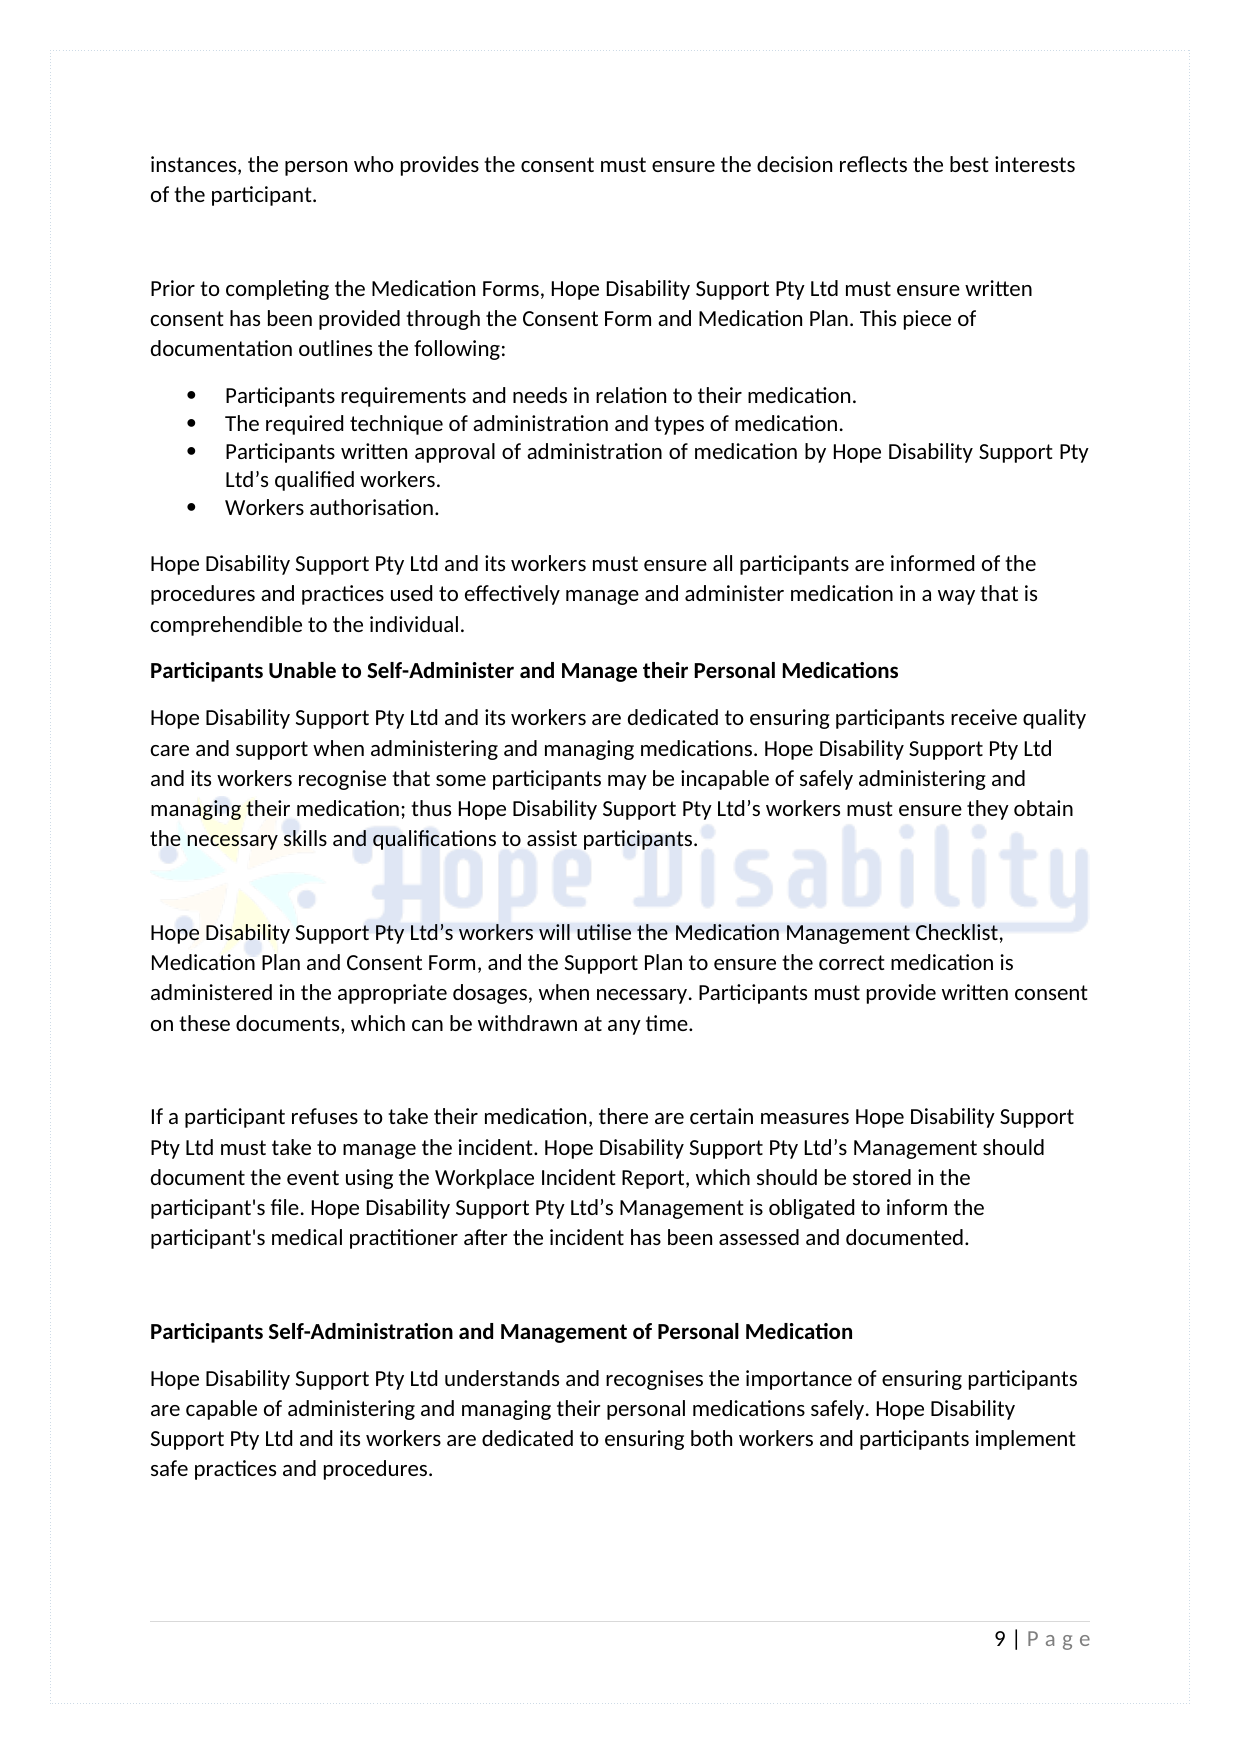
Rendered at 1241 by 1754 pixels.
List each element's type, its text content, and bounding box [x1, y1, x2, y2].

text Participants Self-Administration and Management of Personal Medication [150, 1317, 1090, 1345]
text Prior to completing the Medication Forms, Hope Disability Support Pty Ltd must ensure written consent has been provided through the Consent Form and Medication Plan. This piece of documentation outlines the following: [150, 274, 1090, 362]
text If a participant refuses to take their medication, there are certain measures Hope Disability Support Pty Ltd must take to manage the incident. Hope Disability Support Pty Ltd’s Management should document the event using the Workplace Incident Report, which should be stored in the participant's file. Hope Disability Support Pty Ltd’s Management is obligated to inform the participant's medical practitioner after the incident has been assessed and documented. [150, 1102, 1090, 1251]
list Participants written approval of administration of medication by Hope Disability Support Pty Ltd’s qualified workers. [187, 437, 1090, 493]
list Workers authorisation. [187, 493, 1090, 521]
text Hope Disability Support Pty Ltd’s workers will utilise the Medication Management Checklist, Medication Plan and Consent Form, and the Support Plan to ensure the correct medication is administered in the appropriate dosages, when necessary. Participants must provide written consent on these documents, which can be withdrawn at any time. [150, 918, 1090, 1037]
text Hope Disability Support Pty Ltd understands and recognises the importance of ensuring participants are capable of administering and managing their personal medications safely. Hope Disability Support Pty Ltd and its workers are dedicated to ensuring both workers and participants implement safe practices and procedures. [150, 1364, 1090, 1483]
list Participants requirements and needs in relation to their medication. [187, 381, 1090, 409]
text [150, 150, 1090, 208]
list The required technique of administration and types of medication. [187, 409, 1090, 437]
text Hope Disability Support Pty Ltd and its workers must ensure all participants are informed of the procedures and practices used to effectively manage and administer medication in a way that is comprehendible to the individual. [150, 549, 1090, 638]
text Hope Disability Support Pty Ltd and its workers are dedicated to ensuring participants receive quality care and support when administering and managing medications. Hope Disability Support Pty Ltd and its workers recognise that some participants may be incapable of safely administering and managing their medication; thus Hope Disability Support Pty Ltd’s workers must ensure they obtain the necessary skills and qualifications to assist participants. [150, 703, 1090, 852]
text Participants Unable to Self-Administer and Manage their Personal Medications [150, 657, 1090, 685]
